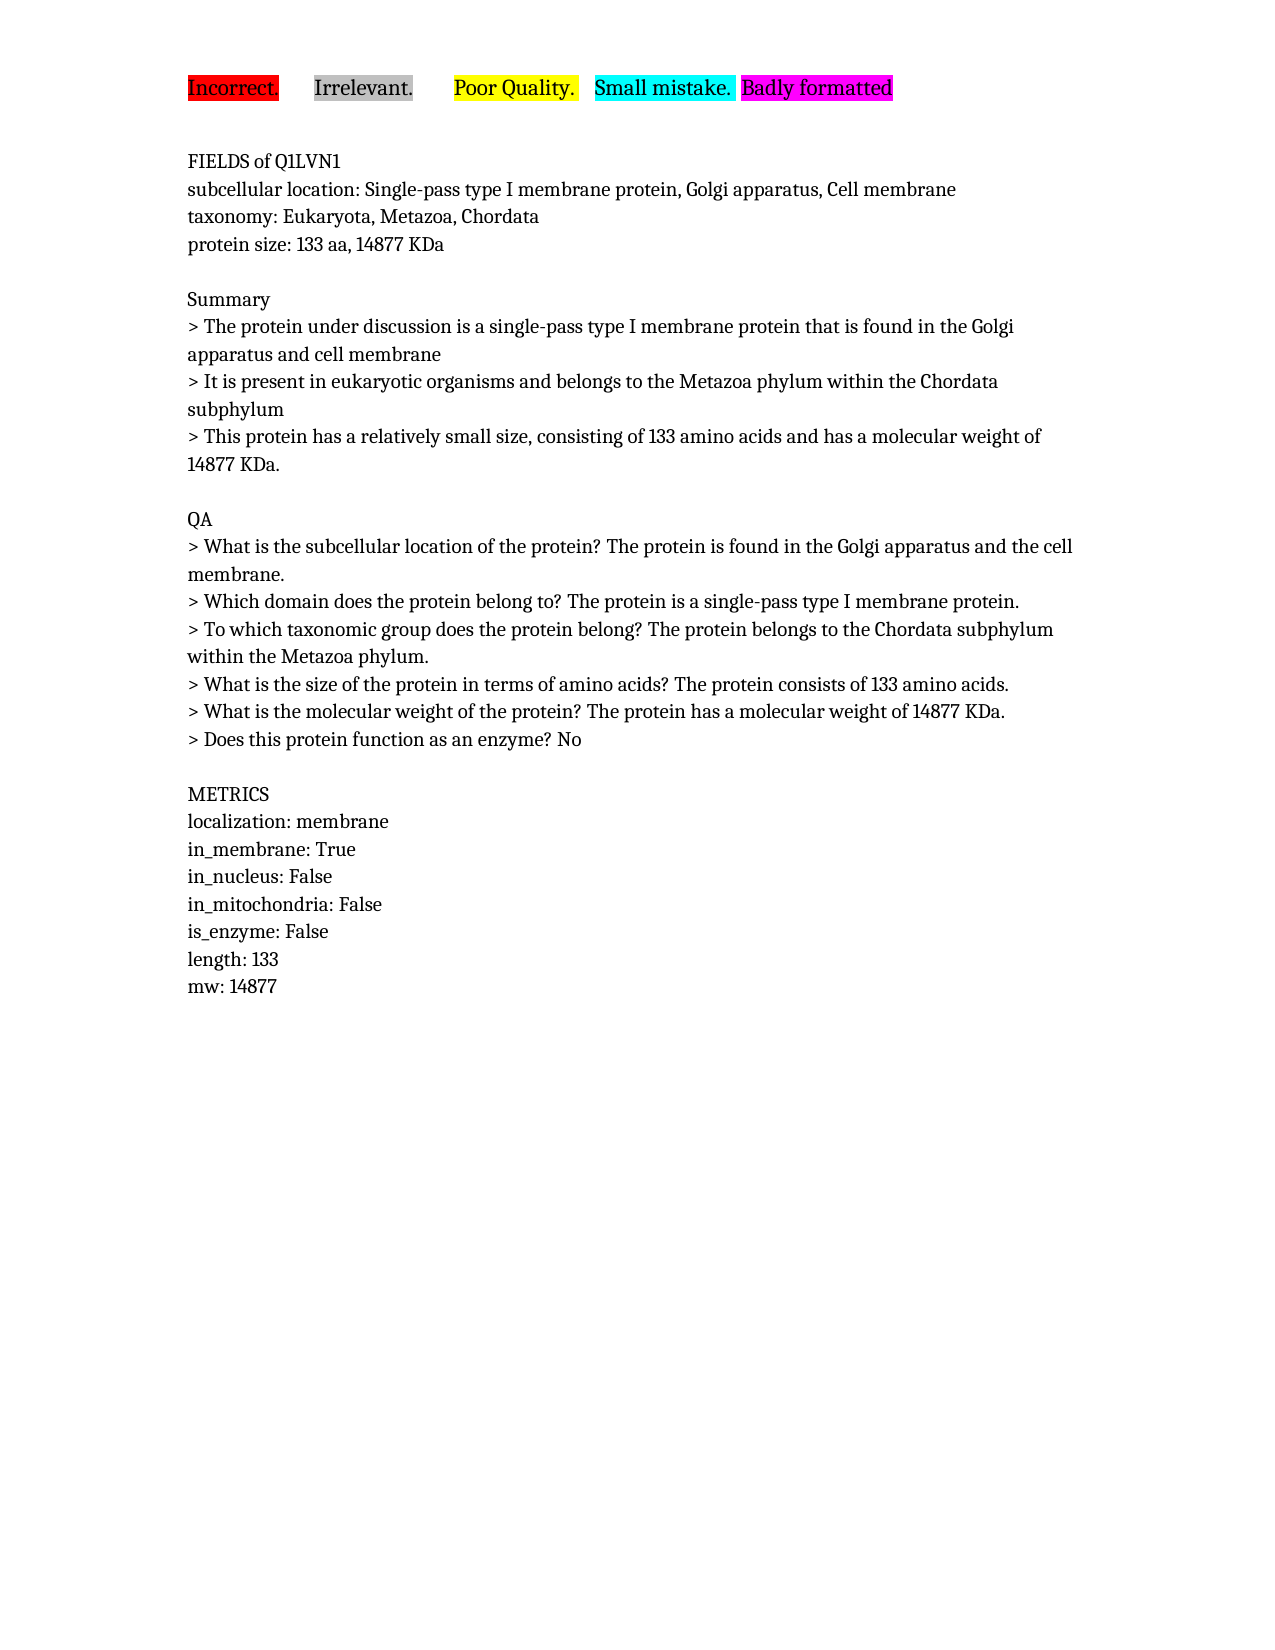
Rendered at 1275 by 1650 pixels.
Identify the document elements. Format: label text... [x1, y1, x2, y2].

text FIELDS of Q1LVN1 subcellular location: Single-pass type I membrane protein, Golgi apparatus, Cell membrane taxonomy: Eukaryota, Metazoa, Chordata protein size: 133 aa, 14877 KDa Summary > The protein under discussion is a single-pass type I membrane protein that is found in the Golgi apparatus and cell membrane > It is present in eukaryotic organisms and belongs to the Metazoa phylum within the Chordata subphylum > This protein has a relatively small size, consisting of 133 amino acids and has a molecular weight of 14877 KDa. QA > What is the subcellular location of the protein? The protein is found in the Golgi apparatus and the cell membrane. > Which domain does the protein belong to? The protein is a single-pass type I membrane protein. > To which taxonomic group does the protein belong? The protein belongs to the Chordata subphylum within the Metazoa phylum. > What is the size of the protein in terms of amino acids? The protein consists of 133 amino acids. > What is the molecular weight of the protein? The protein has a molecular weight of 14877 KDa. > Does this protein function as an enzyme? No METRICS localization: membrane in_membrane: True in_nucleus: False in_mitochondria: False is_enzyme: False length: 133 mw: 14877 [187, 150, 1087, 1057]
